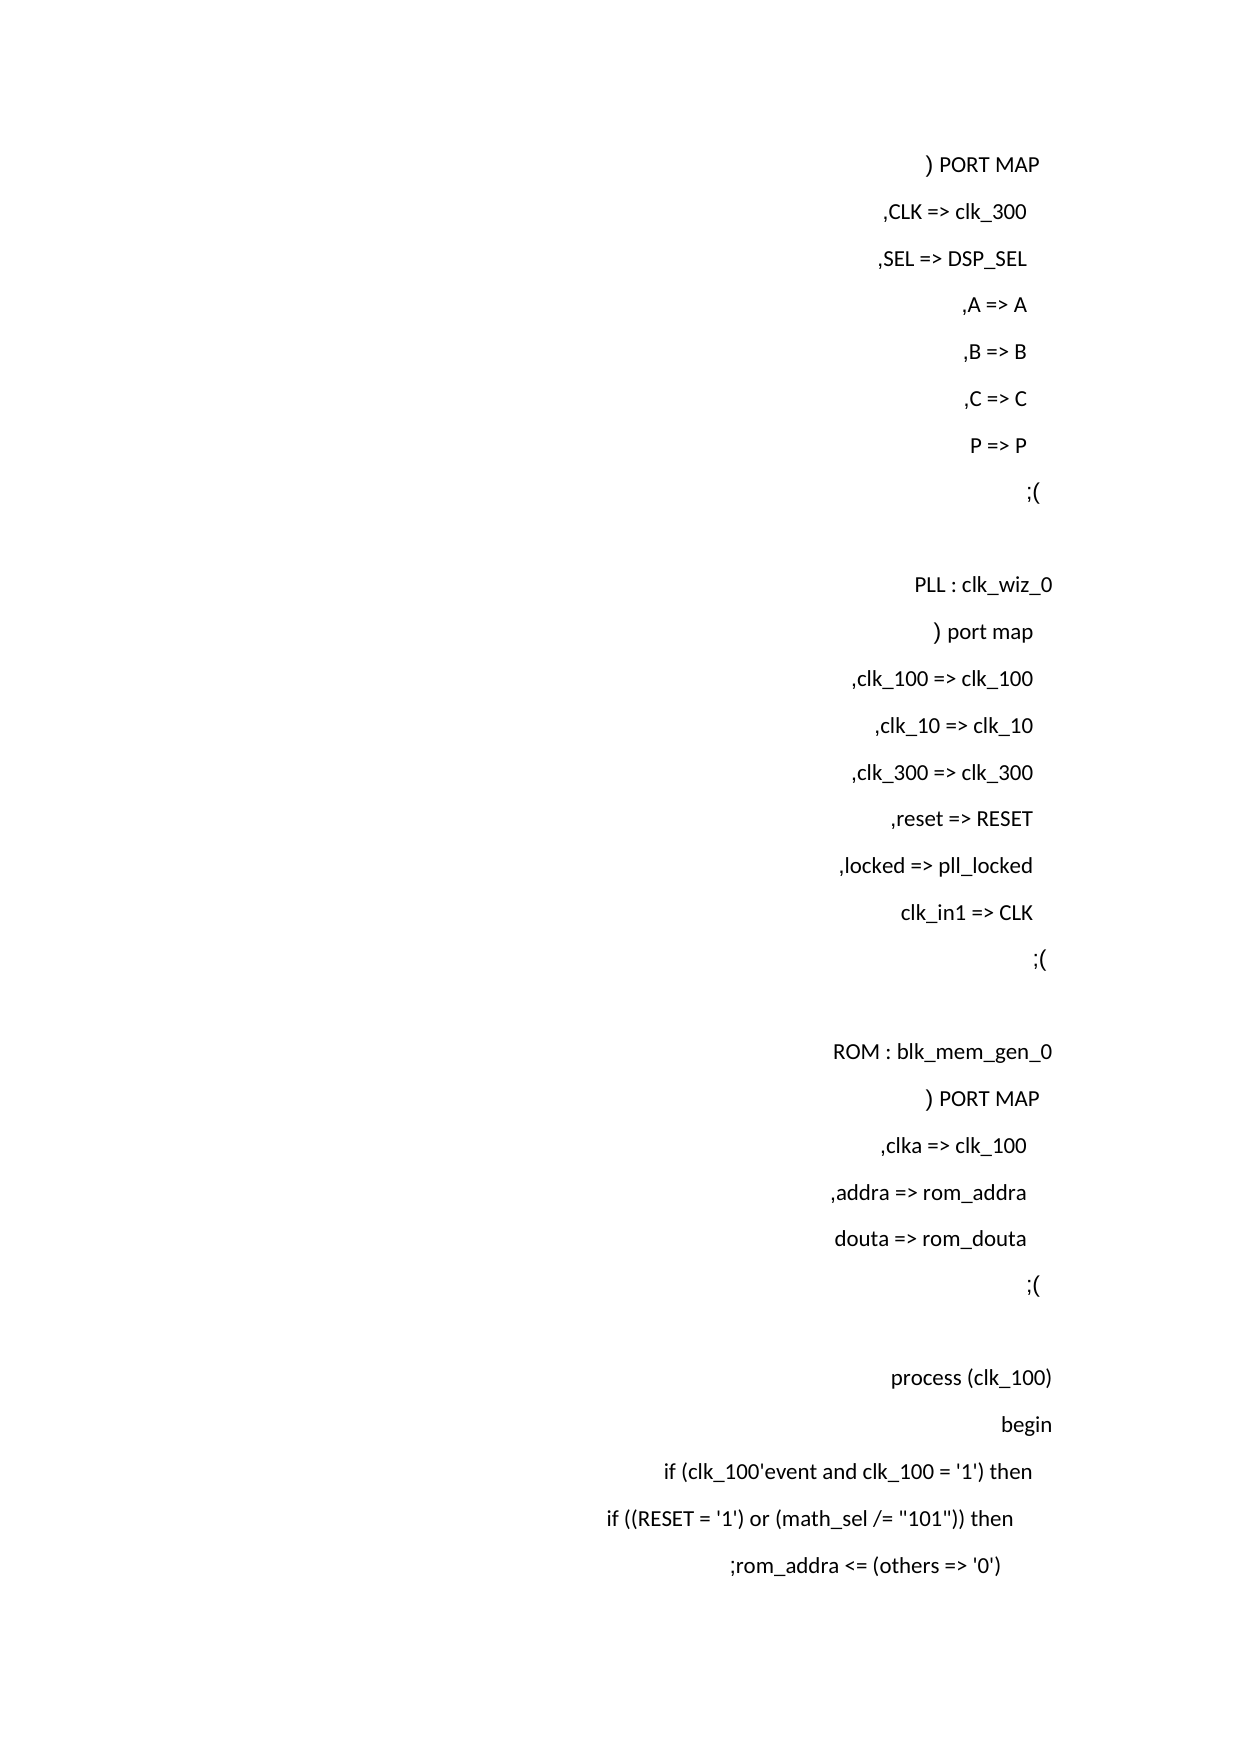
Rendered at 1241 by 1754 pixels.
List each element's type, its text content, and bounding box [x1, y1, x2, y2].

text PORT MAP ( [187, 1084, 1053, 1112]
text CLK => clk_300, [187, 197, 1053, 225]
text if (clk_100'event and clk_100 = '1') then [187, 1457, 1053, 1485]
text ); [187, 1271, 1053, 1298]
text if ((RESET = '1') or (math_sel /= "101")) then [187, 1504, 1053, 1532]
text locked => pll_locked, [187, 851, 1053, 879]
text PLL : clk_wiz_0 [187, 570, 1053, 598]
text P => P [187, 431, 1053, 459]
text clk_300 => clk_300, [187, 758, 1053, 786]
text clka => clk_100, [187, 1131, 1053, 1159]
text addra => rom_addra, [187, 1178, 1053, 1206]
text begin [187, 1410, 1053, 1438]
text B => B, [187, 337, 1053, 366]
text clk_in1 => CLK [187, 898, 1053, 926]
text C => C, [187, 384, 1053, 412]
text reset => RESET, [187, 804, 1053, 832]
text port map ( [187, 617, 1053, 645]
text process (clk_100) [187, 1363, 1053, 1391]
text A => A, [187, 291, 1053, 319]
text clk_10 => clk_10, [187, 711, 1053, 739]
text ); [187, 945, 1053, 971]
text rom_addra <= (others => '0'); [187, 1551, 1053, 1579]
text ); [187, 478, 1053, 504]
text SEL => DSP_SEL, [187, 244, 1053, 272]
text douta => rom_douta [187, 1224, 1053, 1253]
text clk_100 => clk_100, [187, 664, 1053, 692]
text ROM : blk_mem_gen_0 [187, 1037, 1053, 1065]
text PORT MAP ( [187, 150, 1053, 178]
